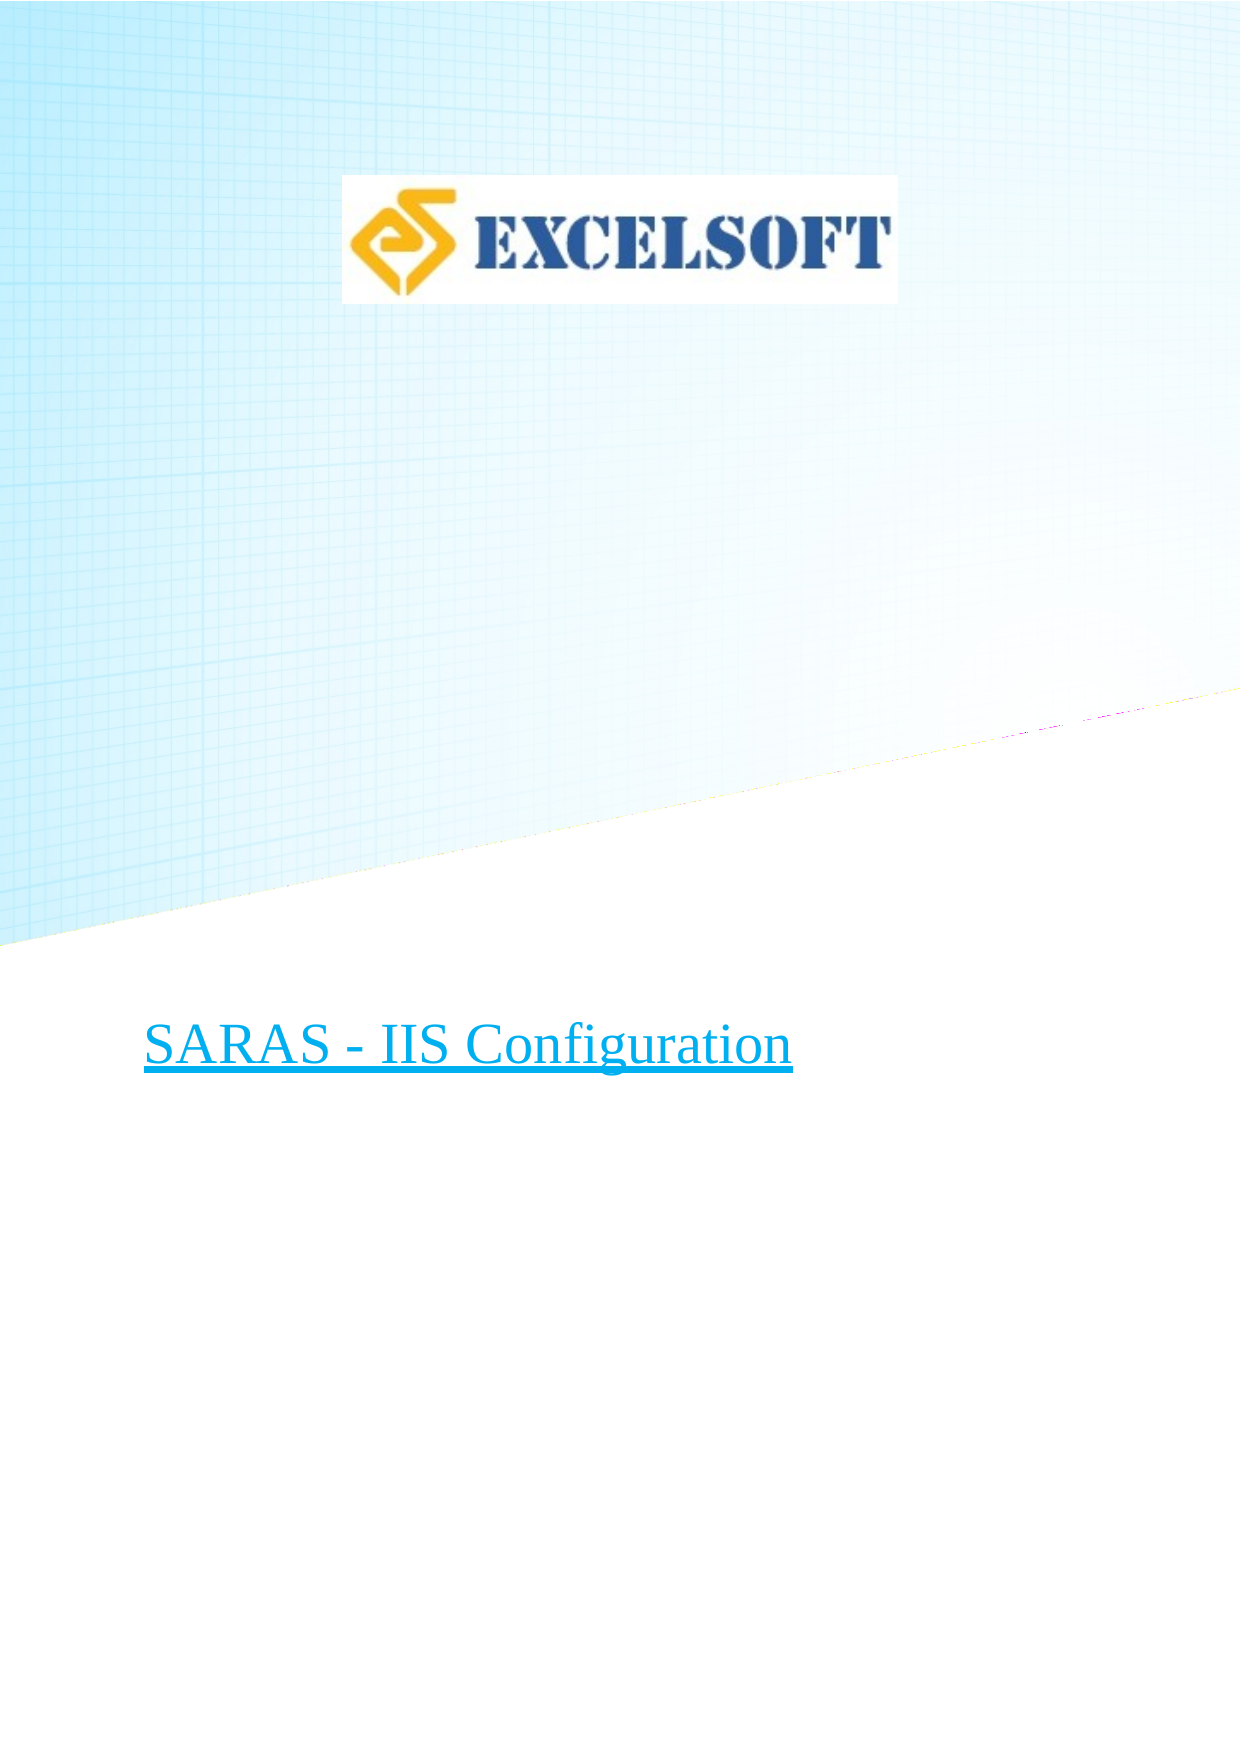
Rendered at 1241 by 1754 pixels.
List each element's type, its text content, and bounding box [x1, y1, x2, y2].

picture [0, 1, 1241, 946]
title SARAS - IIS Configuration [143, 1008, 1067, 1076]
